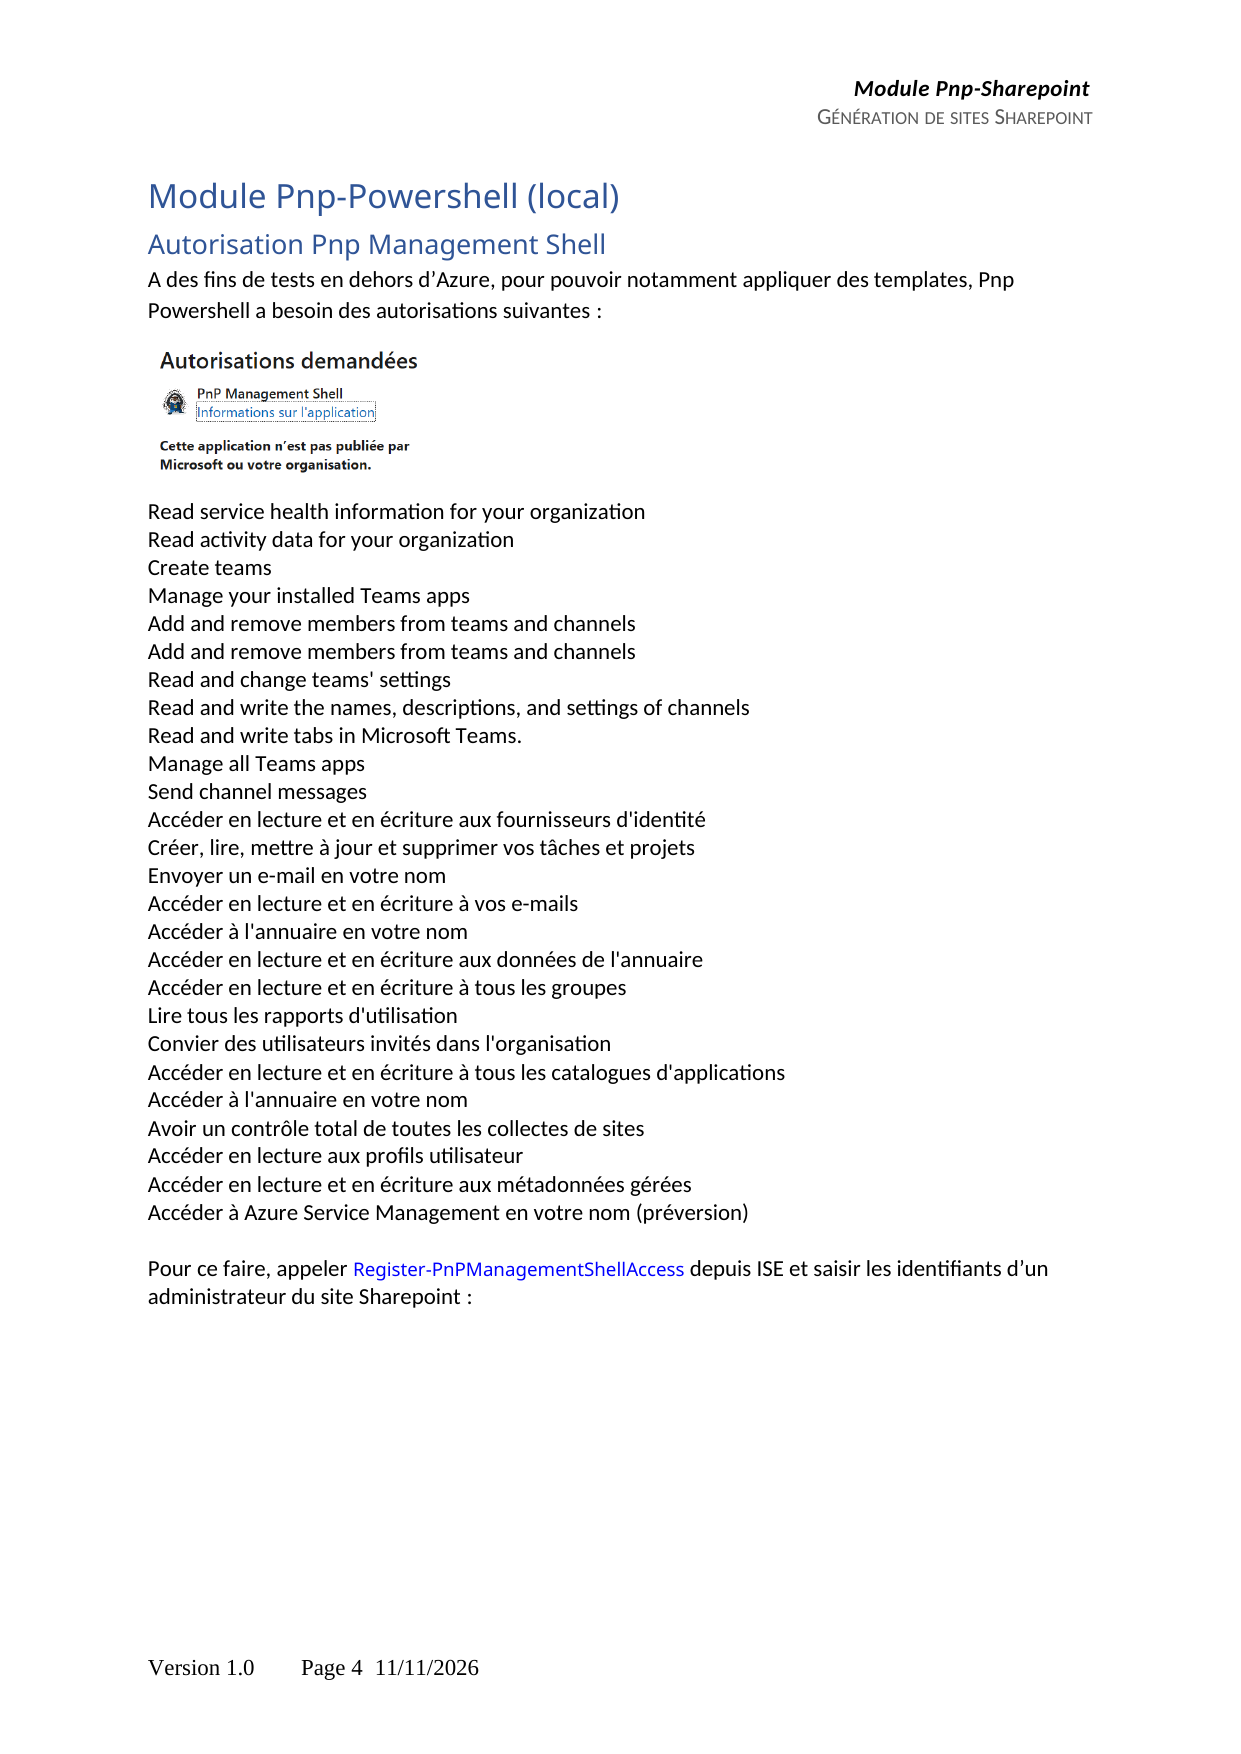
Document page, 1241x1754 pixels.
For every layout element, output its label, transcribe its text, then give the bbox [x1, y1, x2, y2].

subtitle Module Pnp-Powershell (local) [148, 173, 1093, 218]
text Accéder en lecture et en écriture aux métadonnées gérées [148, 1170, 1093, 1198]
text Read service health information for your organization [148, 497, 1093, 525]
text Créer, lire, mettre à jour et supprimer vos tâches et projets [148, 833, 1093, 861]
text Accéder à l'annuaire en votre nom [148, 917, 1093, 946]
text Manage all Teams apps [148, 749, 1093, 777]
text Read and change teams' settings [148, 665, 1093, 693]
text Accéder en lecture et en écriture aux données de l'annuaire [148, 946, 1093, 973]
text Envoyer un e-mail en votre nom [148, 861, 1093, 889]
text Read and write tabs in Microsoft Teams. [148, 721, 1093, 749]
text Lire tous les rapports d'utilisation [148, 1002, 1093, 1029]
text Convier des utilisateurs invités dans l'organisation [148, 1029, 1093, 1058]
text Accéder à Azure Service Management en votre nom (préversion) [148, 1198, 1093, 1226]
text Accéder en lecture aux profils utilisateur [148, 1142, 1093, 1170]
picture [152, 342, 420, 479]
text Manage your installed Teams apps [148, 581, 1093, 609]
text Avoir un contrôle total de toutes les collectes de sites [148, 1114, 1093, 1142]
text Accéder en lecture et en écriture à tous les groupes [148, 973, 1093, 1002]
text Accéder en lecture et en écriture à tous les catalogues d'applications [148, 1058, 1093, 1086]
text Create teams [148, 553, 1093, 581]
subtitle Autorisation Pnp Management Shell [148, 226, 1093, 263]
text Accéder en lecture et en écriture aux fournisseurs d'identité [148, 805, 1093, 833]
text Accéder à l'annuaire en votre nom [148, 1086, 1093, 1114]
text Add and remove members from teams and channels [148, 637, 1093, 665]
text Read activity data for your organization [148, 525, 1093, 553]
text Send channel messages [148, 777, 1093, 805]
text Pour ce faire, appeler Register-PnPManagementShellAccess depuis ISE et saisir les identifiants d’un administrateur du site Sharepoint : [148, 1254, 1093, 1310]
text A des fins de tests en dehors d’Azure, pour pouvoir notamment appliquer des templates, Pnp Powershell a besoin des autorisations suivantes : [148, 266, 1093, 324]
text Add and remove members from teams and channels [148, 609, 1093, 637]
text Accéder en lecture et en écriture à vos e-mails [148, 889, 1093, 917]
text Read and write the names, descriptions, and settings of channels [148, 693, 1093, 721]
